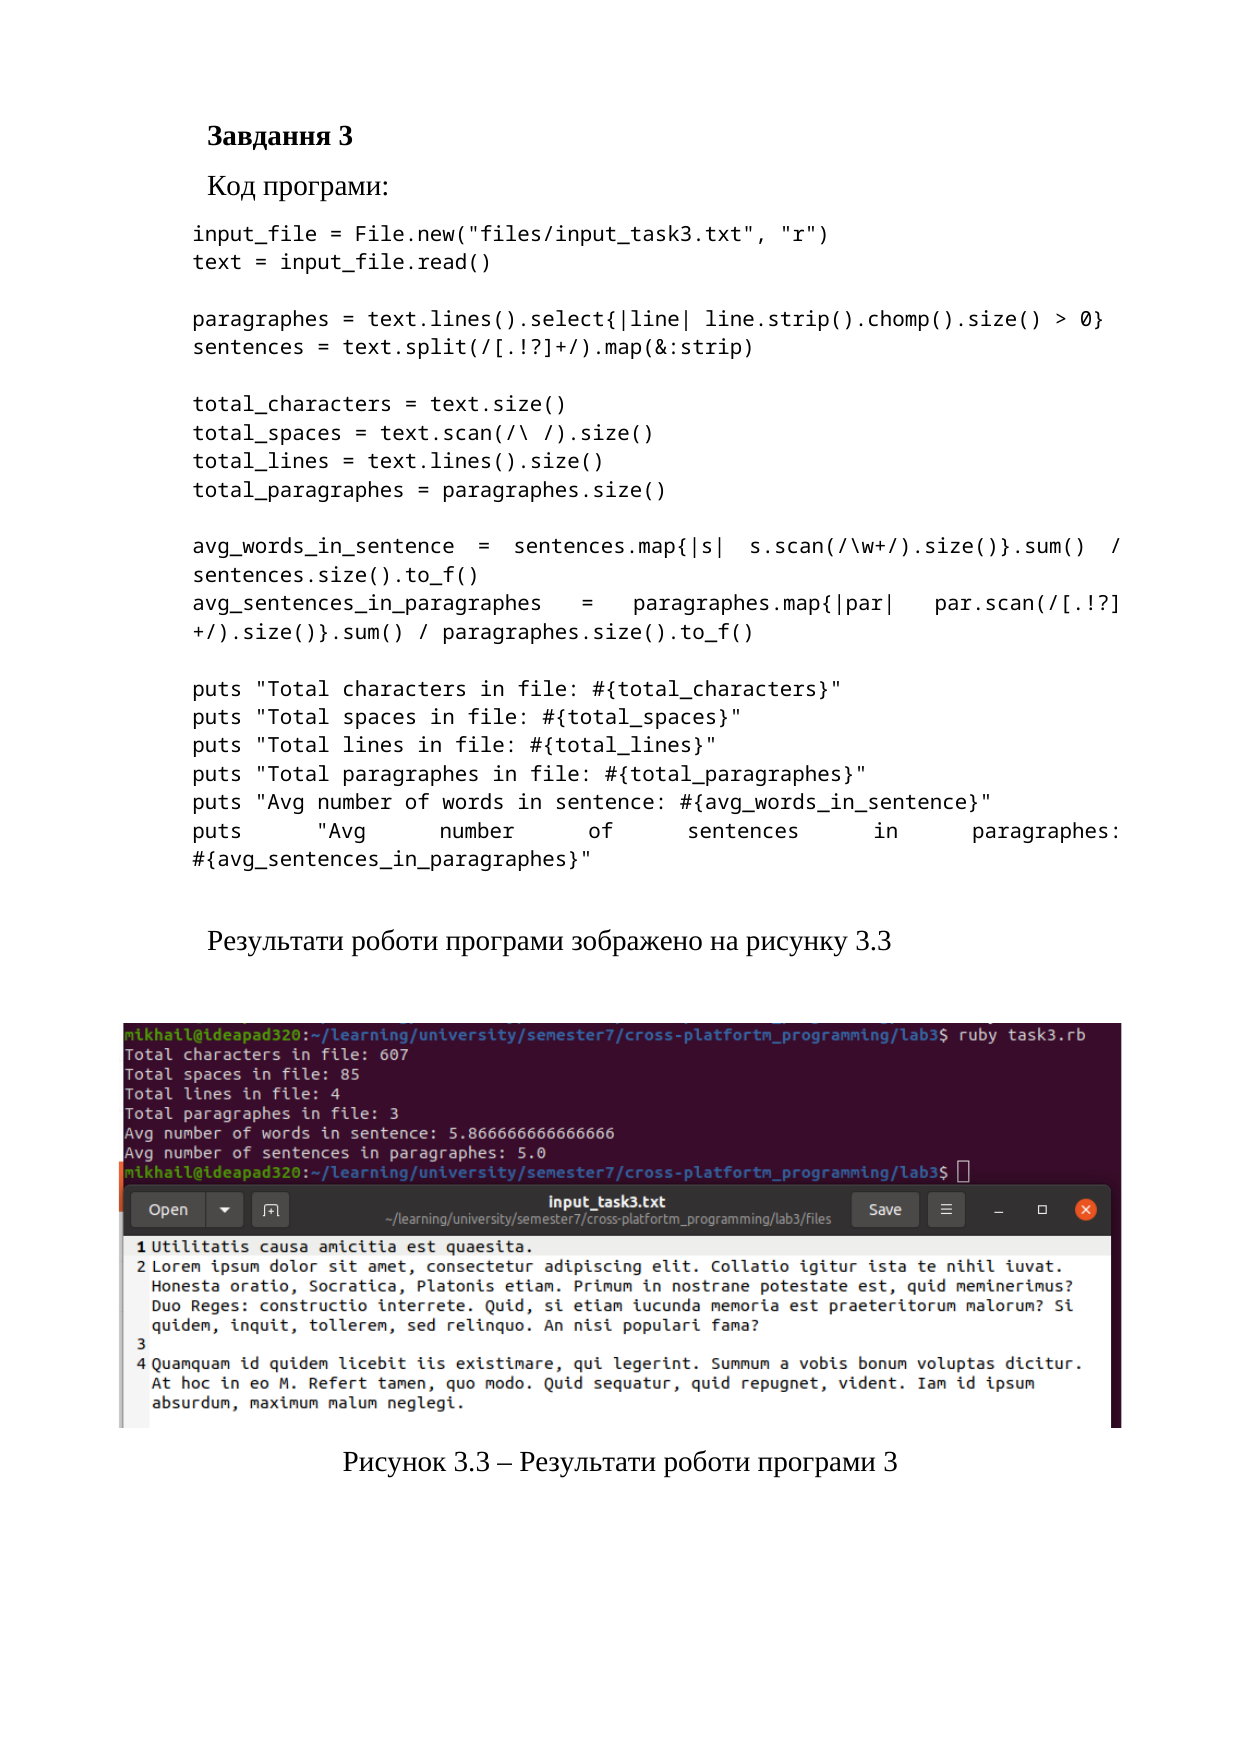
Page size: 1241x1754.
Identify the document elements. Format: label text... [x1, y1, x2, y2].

text avg_sentences_in_paragraphes = paragraphes.map{|par| par.scan(/[.!?]+/).size()}.sum() / paragraphes.size().to_f() [192, 588, 1122, 645]
picture [118, 1023, 1122, 1428]
text text = input_file.read() [192, 247, 1122, 276]
text puts "Avg number of words in sentence: #{avg_words_in_sentence}" [192, 787, 1122, 816]
text total_paragraphes = paragraphes.size() [192, 475, 1122, 503]
text total_lines = text.lines().size() [192, 446, 1122, 475]
text total_characters = text.size() [192, 389, 1122, 418]
text total_spaces = text.scan(/\ /).size() [192, 418, 1122, 446]
text Результати роботи програми зображено на рисунку 3.3 [118, 923, 1122, 957]
text puts "Total lines in file: #{total_lines}" [192, 731, 1122, 759]
text puts "Avg number of sentences in paragraphes: #{avg_sentences_in_paragraphes}" [192, 816, 1122, 873]
text input_file = File.new("files/input_task3.txt", "r") [192, 219, 1122, 247]
text avg_words_in_sentence = sentences.map{|s| s.scan(/\w+/).size()}.sum() / sentences.size().to_f() [192, 532, 1122, 588]
text Завдання 3 [118, 118, 1122, 152]
text sentences = text.split(/[.!?]+/).map(&:strip) [192, 332, 1122, 361]
text puts "Total characters in file: #{total_characters}" [192, 674, 1122, 702]
text paragraphes = text.lines().select{|line| line.strip().chomp().size() > 0} [192, 304, 1122, 332]
text Код програми: [118, 168, 1122, 202]
text Рисунок 3.3 – Результати роботи програми 3 [118, 1444, 1122, 1478]
text puts "Total paragraphes in file: #{total_paragraphes}" [192, 759, 1122, 787]
text puts "Total spaces in file: #{total_spaces}" [192, 702, 1122, 731]
